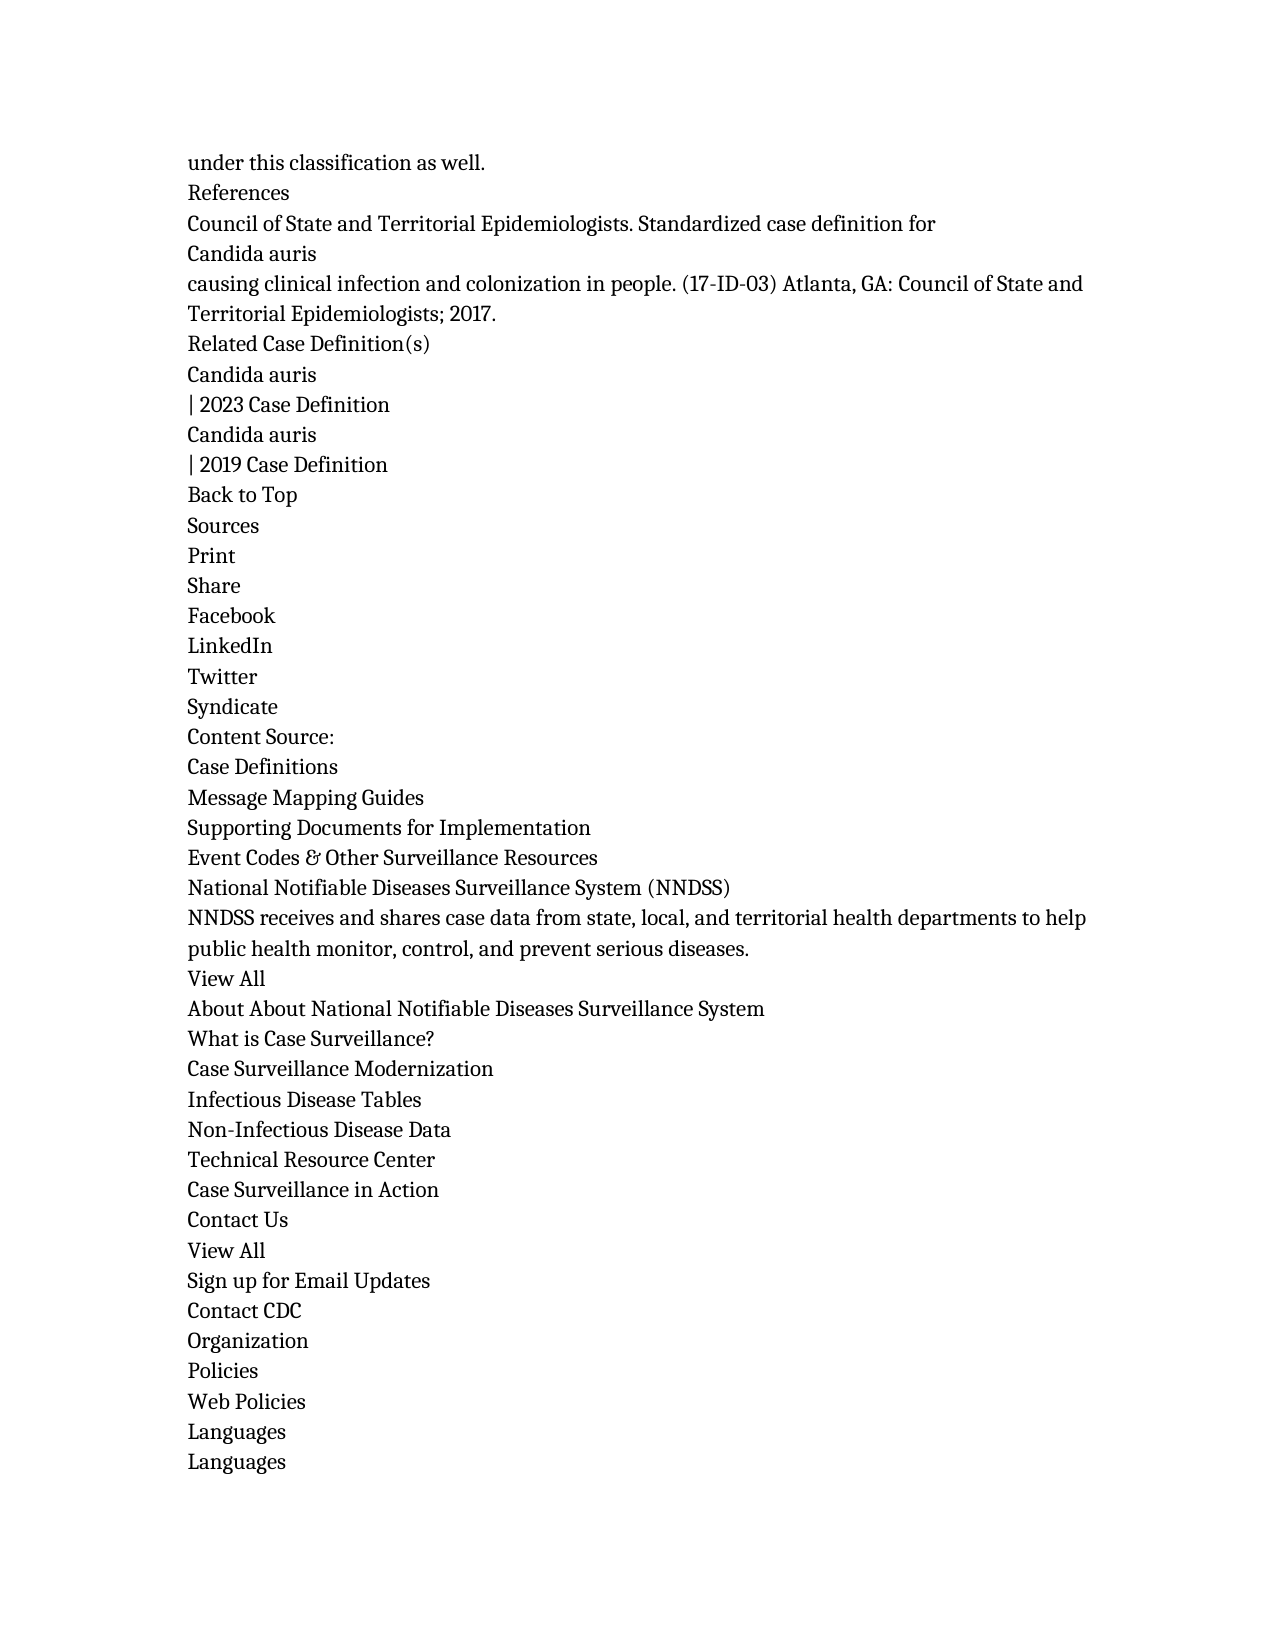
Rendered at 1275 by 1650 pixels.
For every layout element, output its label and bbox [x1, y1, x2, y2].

text [187, 150, 1087, 1475]
